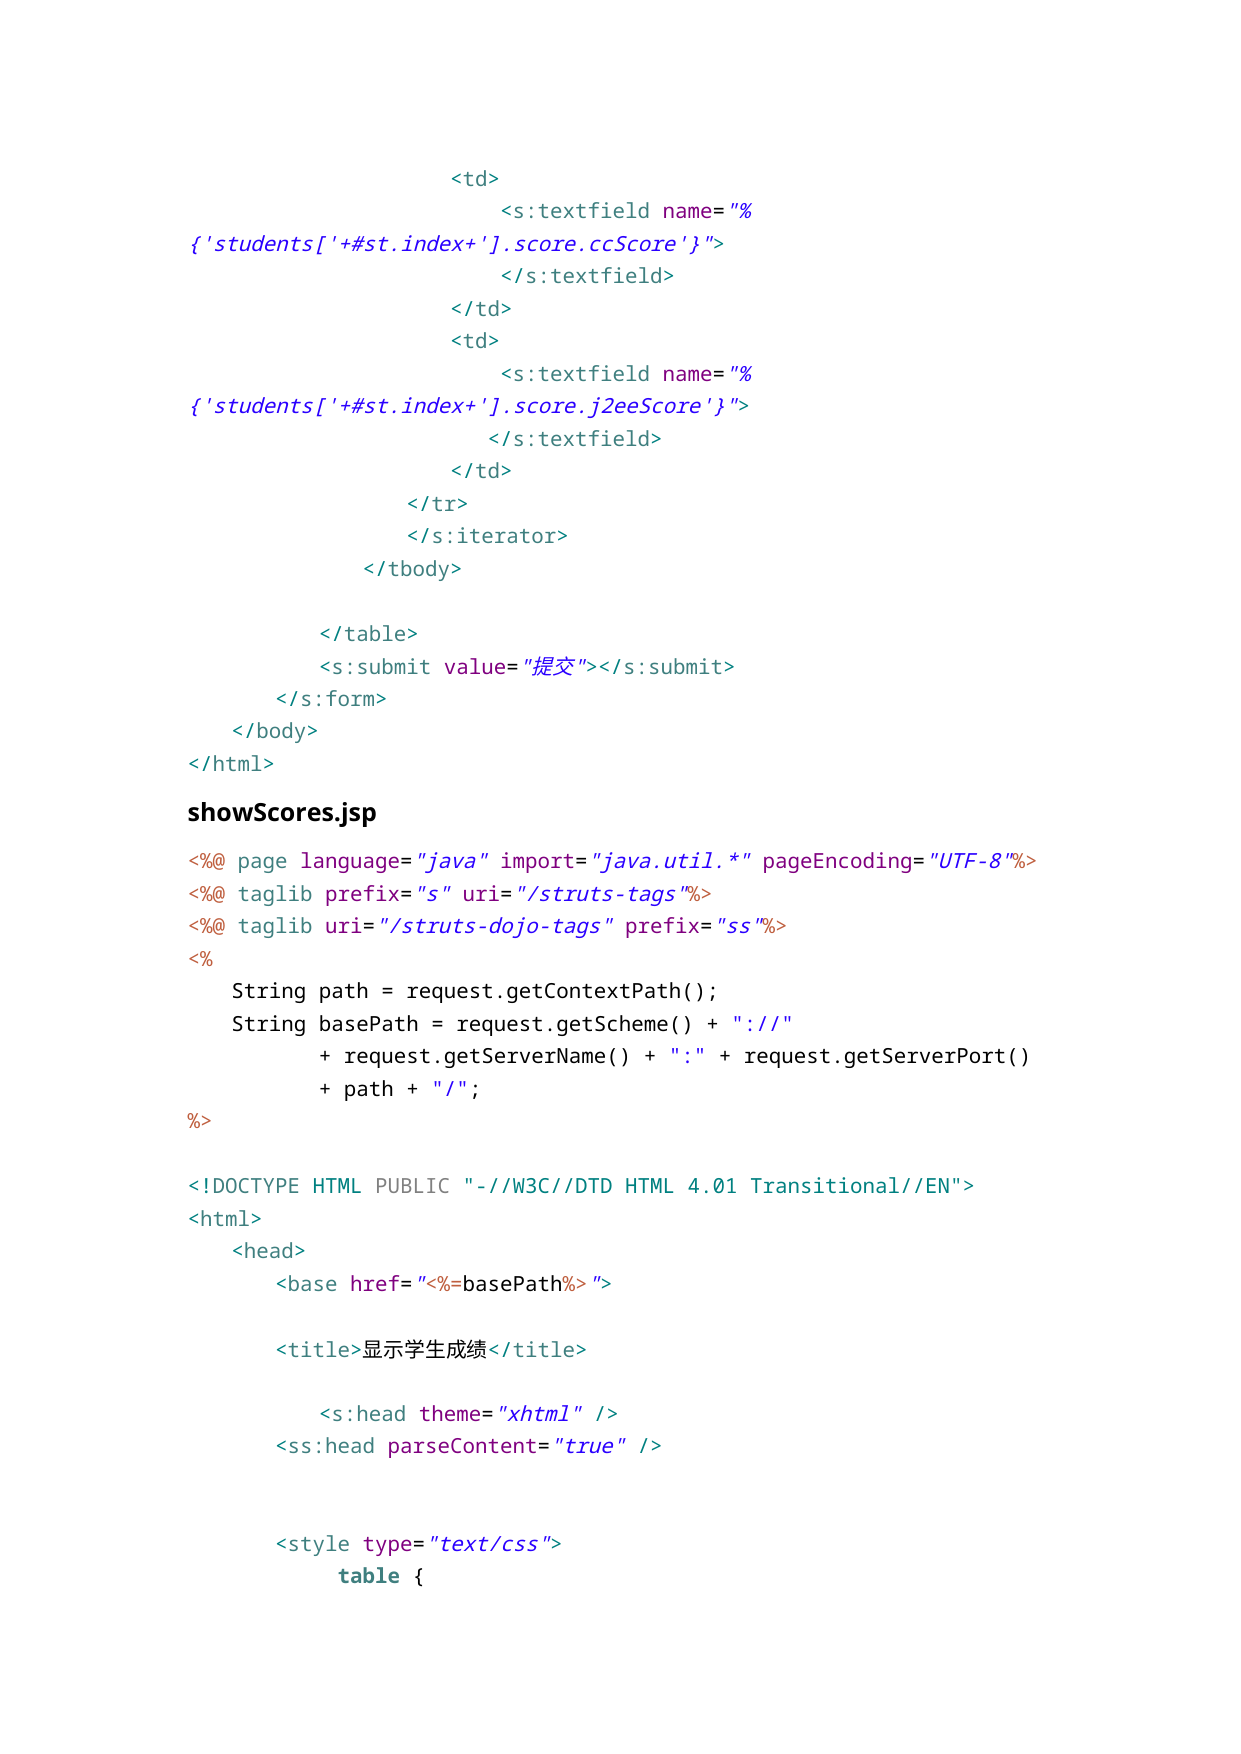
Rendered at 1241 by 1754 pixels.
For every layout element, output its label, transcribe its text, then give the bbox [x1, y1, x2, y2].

text </s:textfield> [187, 422, 1053, 454]
text <!DOCTYPE HTML PUBLIC "-//W3C//DTD HTML 4.01 Transitional//EN"> [187, 1169, 1053, 1202]
text <title>显示学生成绩</title> [187, 1332, 1053, 1364]
text </s:textfield> [187, 259, 1053, 292]
text </td> [187, 454, 1053, 487]
text <base href="<%=basePath%>"> [187, 1267, 1053, 1299]
text + request.getServerName() + ":" + request.getServerPort() [187, 1039, 1053, 1072]
text <s:textfield name="%{'students['+#st.index+'].score.ccScore'}"> [187, 194, 1053, 259]
text </body> [187, 714, 1053, 747]
text <td> [187, 324, 1053, 357]
text <%@ taglib prefix="s" uri="/struts-tags"%> [187, 877, 1053, 909]
text </td> [187, 292, 1053, 324]
text <%@ page language="java" import="java.util.*" pageEncoding="UTF-8"%> [187, 844, 1053, 877]
text </tr> [187, 487, 1053, 519]
text %> [187, 1104, 1053, 1137]
text table { [187, 1559, 1053, 1592]
text <html> [187, 1202, 1053, 1234]
text String basePath = request.getScheme() + "://" [187, 1007, 1053, 1039]
text <style type="text/css"> [187, 1527, 1053, 1559]
text <s:head theme="xhtml" /> [187, 1397, 1053, 1429]
text </tbody> [187, 552, 1053, 584]
text + path + "/"; [187, 1072, 1053, 1104]
text </s:iterator> [187, 519, 1053, 552]
text </table> [187, 617, 1053, 649]
text String path = request.getContextPath(); [187, 974, 1053, 1007]
text <s:submit value="提交"></s:submit> [187, 649, 1053, 682]
text <ss:head parseContent="true" /> [187, 1429, 1053, 1462]
text <td> [187, 162, 1053, 194]
text <%@ taglib uri="/struts-dojo-tags" prefix="ss"%> [187, 909, 1053, 942]
text <% [187, 942, 1053, 974]
text showScores.jsp [187, 779, 1053, 844]
text </html> [187, 747, 1053, 779]
text <s:textfield name="%{'students['+#st.index+'].score.j2eeScore'}"> [187, 357, 1053, 422]
text <head> [187, 1234, 1053, 1267]
text </s:form> [187, 682, 1053, 714]
